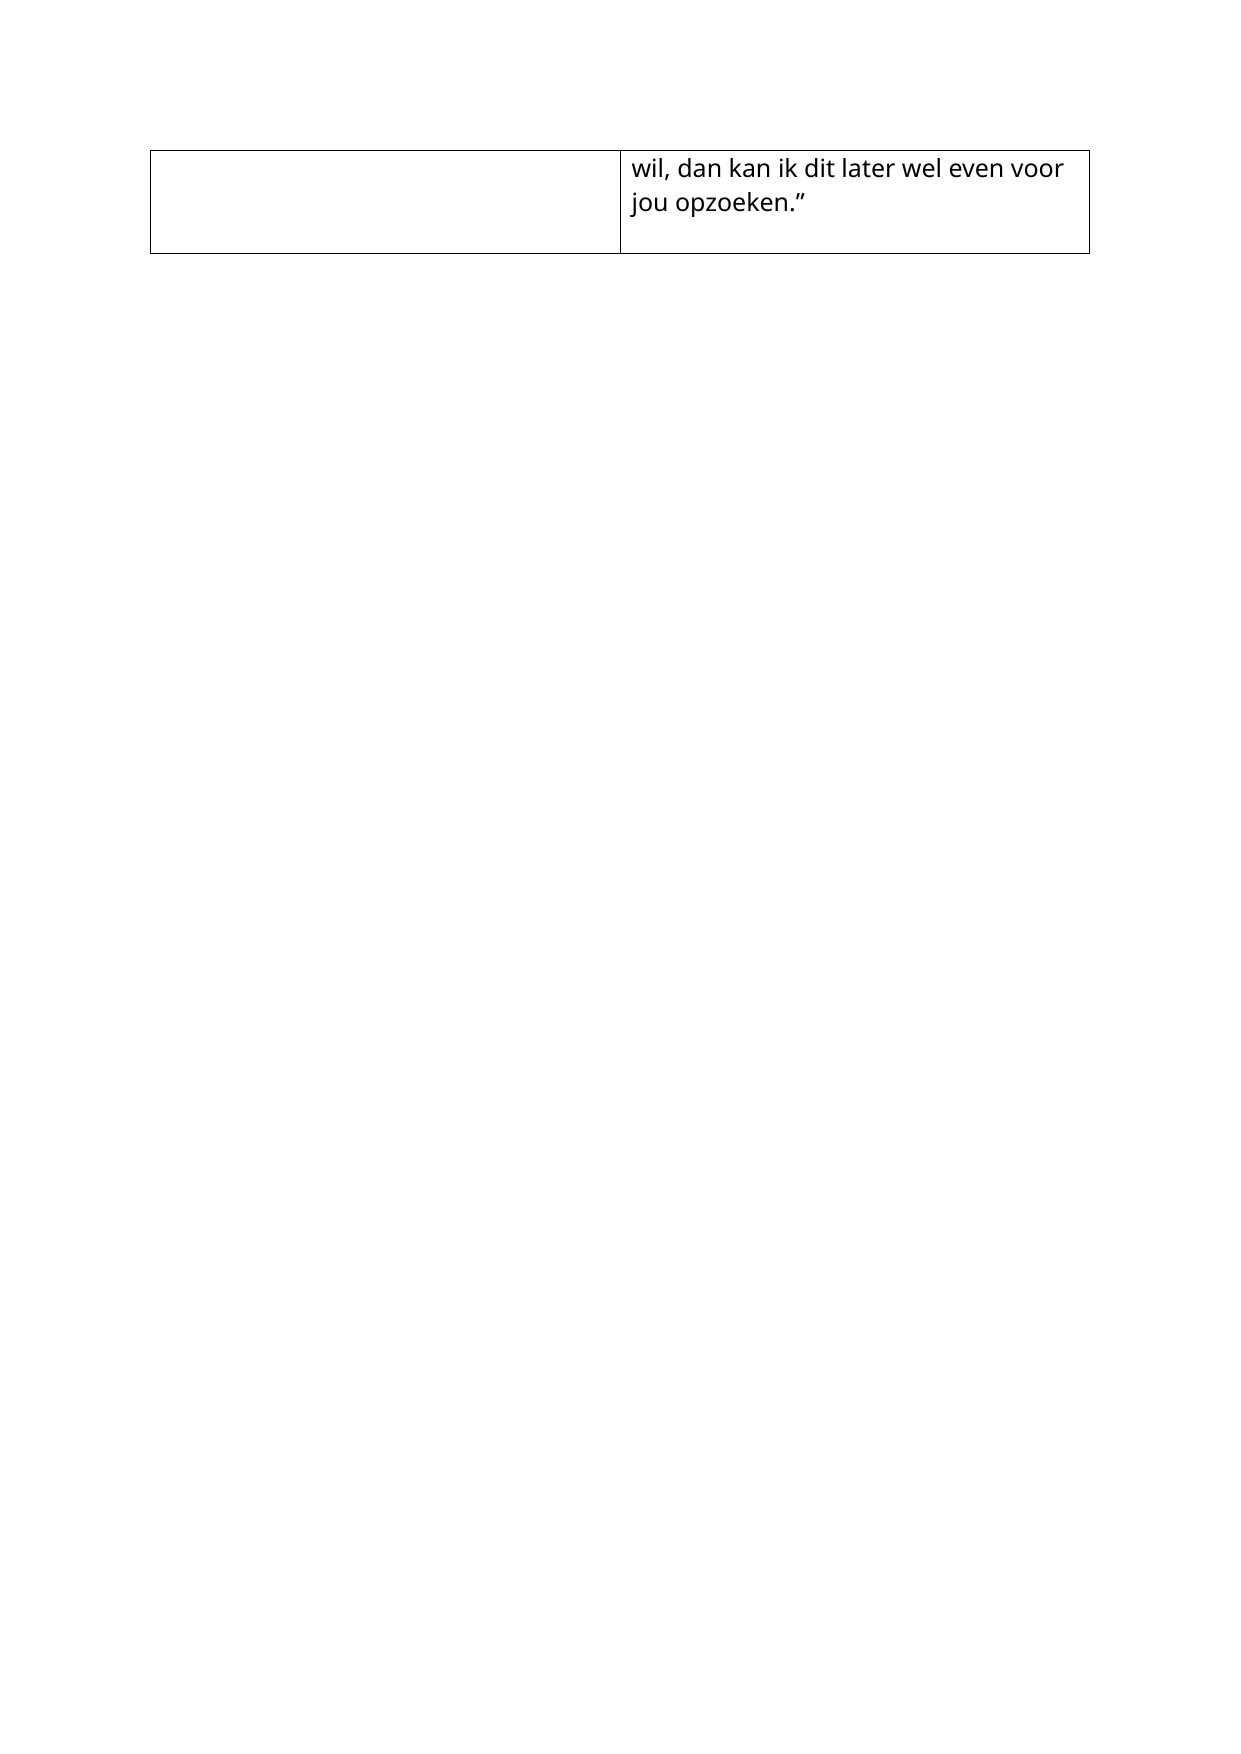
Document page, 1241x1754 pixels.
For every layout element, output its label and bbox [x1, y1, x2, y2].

table_cell [621, 151, 1089, 253]
table_cell [151, 151, 620, 253]
